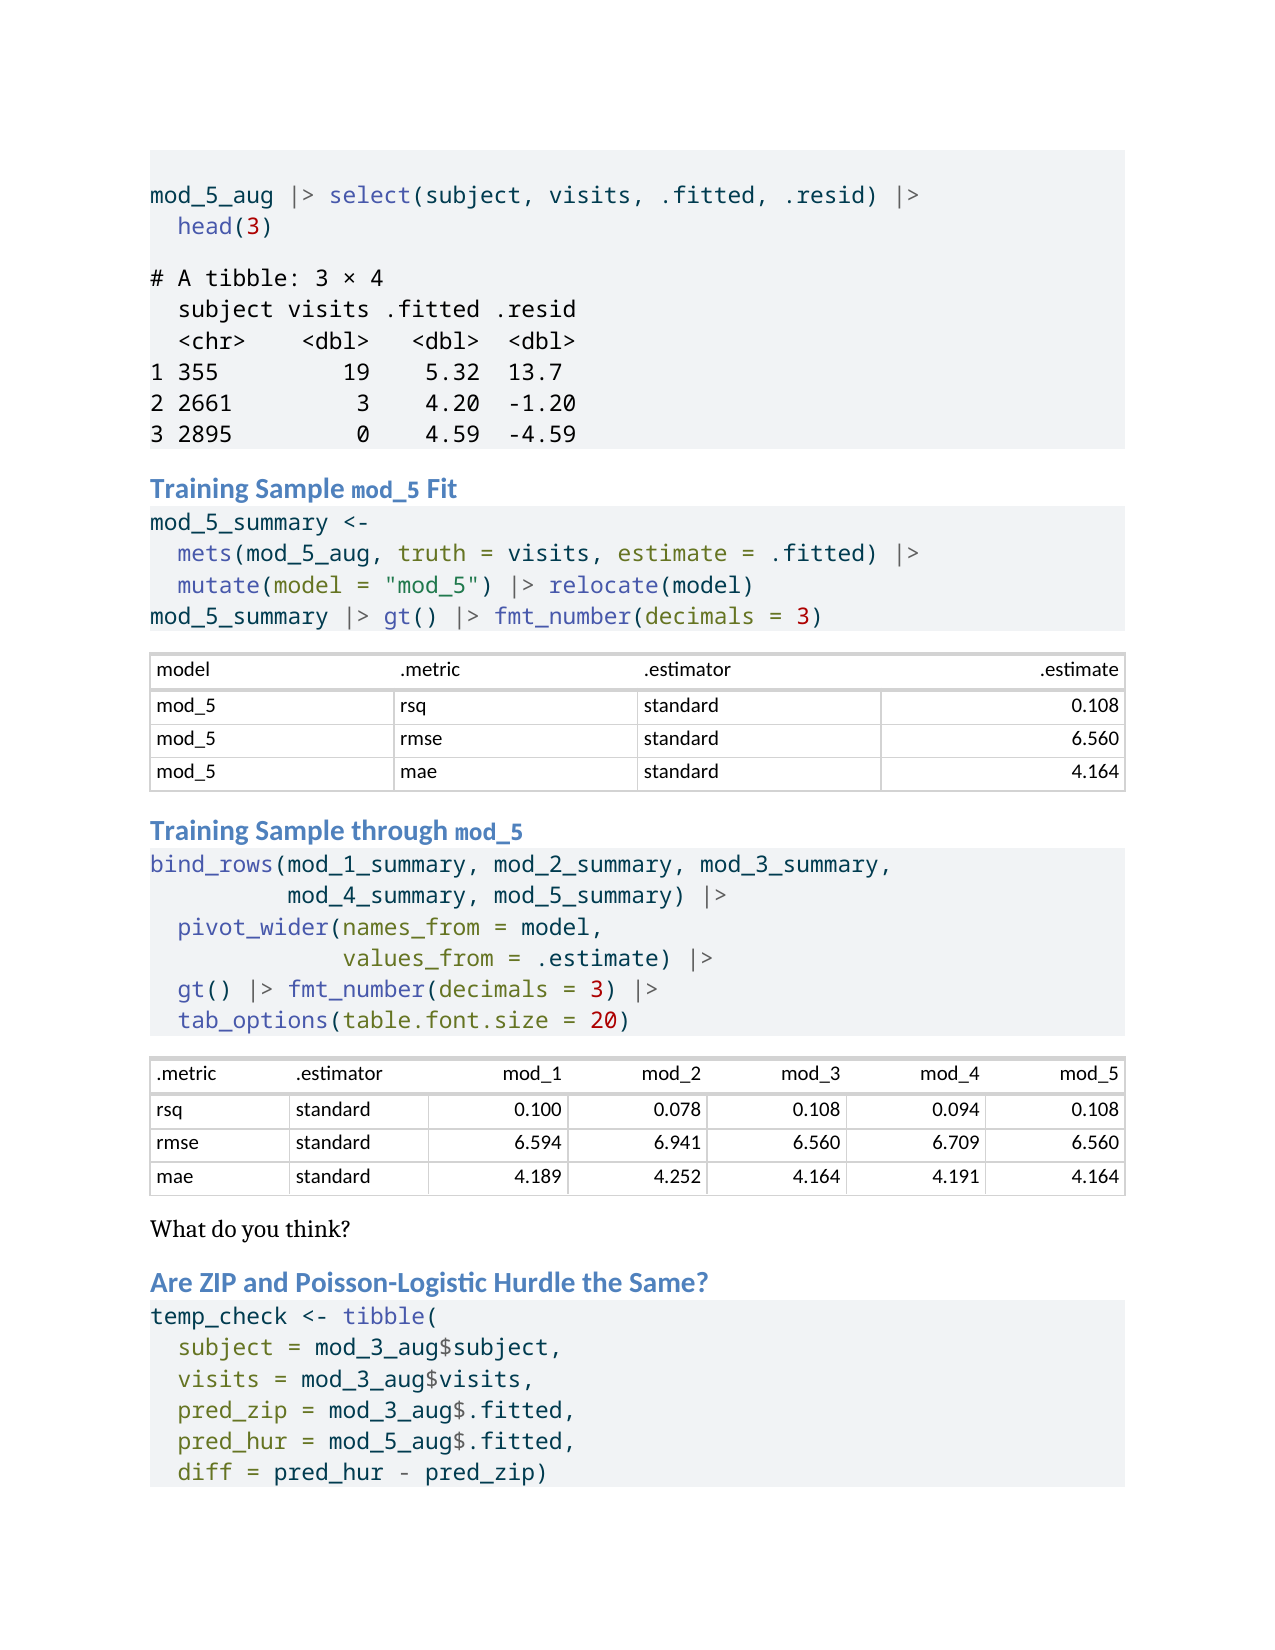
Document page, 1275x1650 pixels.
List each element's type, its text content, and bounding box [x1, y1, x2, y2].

table_cell 0.108 [708, 1096, 846, 1128]
table_cell mae [395, 758, 637, 790]
table_cell mod_5 [151, 692, 393, 723]
table_cell 6.560 [882, 725, 1124, 757]
table_header .estimate [881, 656, 1124, 688]
table_cell mae [151, 1163, 289, 1194]
table_cell 4.189 [429, 1163, 567, 1194]
table_header mod_4 [846, 1061, 986, 1092]
text # A tibble: 3 × 4 subject visits .fitted .resid <chr> <dbl> <dbl> <dbl> 1 355 19 5.32 13.7 2 2661 3 4.20 -1.20 3 2895 0 4.59 -4.59 [150, 262, 1125, 449]
table_cell 6.941 [569, 1130, 706, 1161]
table_cell 0.094 [847, 1096, 985, 1128]
table_cell standard [638, 725, 880, 757]
table_cell 0.108 [986, 1096, 1124, 1128]
table_cell rmse [151, 1130, 289, 1161]
table_header model [151, 656, 394, 688]
table_cell standard [290, 1163, 428, 1194]
table_cell rsq [151, 1096, 289, 1128]
table_cell mod_5 [151, 725, 393, 757]
table_header .estimator [289, 1061, 428, 1092]
table_cell standard [638, 692, 880, 723]
table_cell rsq [395, 692, 637, 723]
text bind_rows(mod_1_summary, mod_2_summary, mod_3_summary, mod_4_summary, mod_5_summary) |> pivot_wider(names_from = model, values_from = .estimate) |> gt() |> fmt_number(decimals = 3) |> tab_options(table.font.size = 20) [604, 848, 1125, 1036]
table_header .estimator [638, 656, 881, 688]
table_cell 4.164 [882, 758, 1124, 790]
table_cell standard [638, 758, 880, 790]
table_cell rmse [395, 725, 637, 757]
text What do you think? [150, 1215, 1125, 1243]
table_cell 4.164 [986, 1163, 1124, 1194]
table_header mod_3 [707, 1061, 846, 1092]
table_cell 0.100 [429, 1096, 567, 1128]
table_cell 0.108 [882, 692, 1124, 723]
table_header .metric [394, 656, 637, 688]
table_cell standard [290, 1130, 428, 1161]
text mod_5_summary <- mets(mod_5_aug, truth = visits, estimate = .fitted) |> mutate(model = "mod_5") |> relocate(model) mod_5_summary |> gt() |> fmt_number(decimals = 3) [150, 506, 1125, 631]
table_cell 6.560 [708, 1130, 846, 1161]
subtitle Are ZIP and Poisson-Logistic Hurdle the Same? [150, 1264, 1125, 1300]
table_cell mod_5 [151, 758, 393, 790]
table_cell 6.594 [429, 1130, 567, 1161]
table_cell 4.191 [847, 1163, 985, 1194]
subtitle Training Sample mod_5 Fit [150, 470, 1125, 506]
table_cell 6.560 [986, 1130, 1124, 1161]
table_header mod_2 [568, 1061, 707, 1092]
table_cell 6.709 [847, 1130, 985, 1161]
table_cell 4.164 [708, 1163, 846, 1194]
subtitle Training Sample through mod_5 [150, 812, 1125, 848]
table_header mod_5 [986, 1061, 1124, 1092]
table_cell 0.078 [569, 1096, 706, 1128]
table_header mod_1 [429, 1061, 568, 1092]
table_cell standard [290, 1096, 428, 1128]
table_header .metric [151, 1061, 289, 1092]
table_cell 4.252 [569, 1163, 706, 1194]
